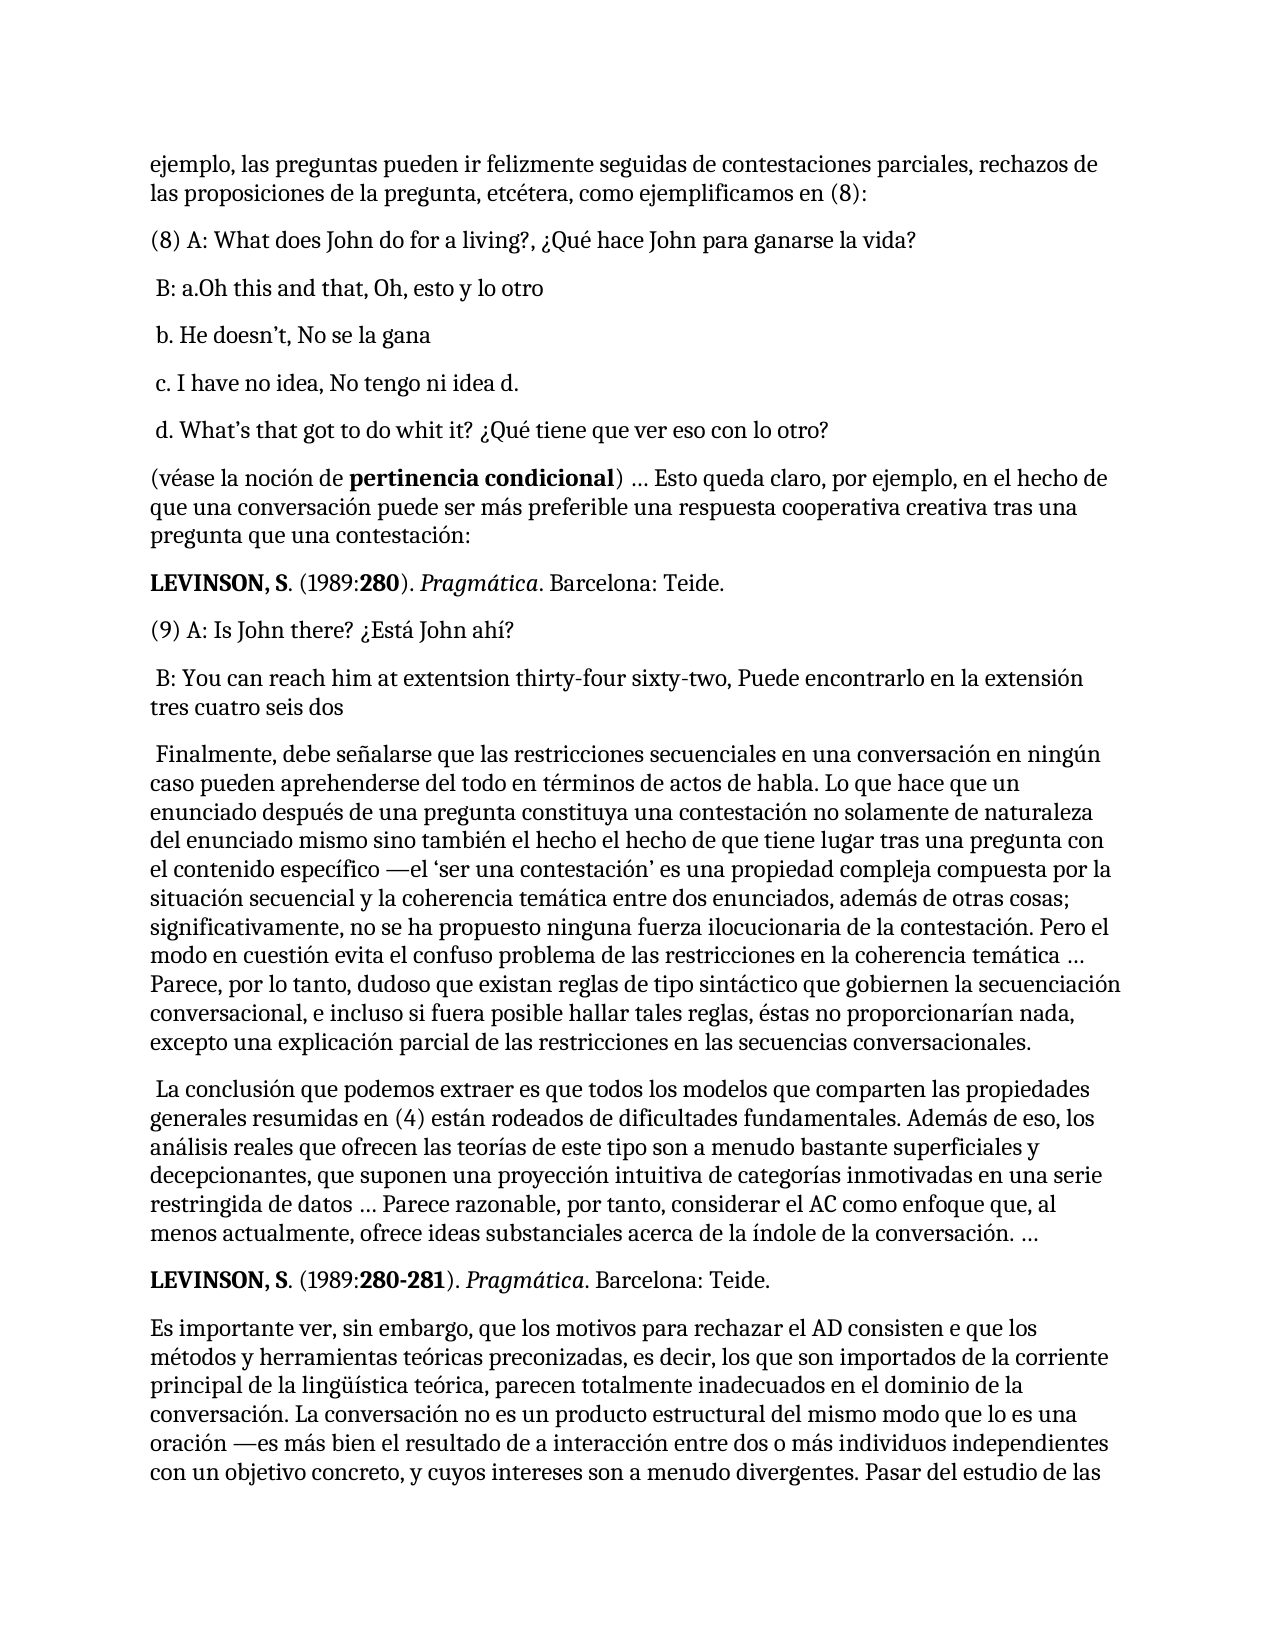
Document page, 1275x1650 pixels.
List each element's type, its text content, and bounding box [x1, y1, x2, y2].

text LEVINSON, S. (1989:280). Pragmática. Barcelona: Teide. [150, 569, 1125, 597]
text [150, 1314, 1125, 1486]
text B: a.Oh this and that, Oh, esto y lo otro [150, 274, 1125, 302]
text (8) A: What does John do for a living?, ¿Qué hace John para ganarse la vida? [150, 226, 1125, 255]
text c. I have no idea, No tengo ni idea d. [150, 369, 1125, 397]
text (véase la noción de pertinencia condicional) … Esto queda claro, por ejemplo, en el hecho de que una conversación puede ser más preferible una respuesta cooperativa creativa tras una pregunta que una contestación: [150, 464, 1125, 550]
text b. He doesn’t, No se la gana [150, 321, 1125, 350]
text La conclusión que podemos extraer es que todos los modelos que comparten las propiedades generales resumidas en (4) están rodeados de dificultades fundamentales. Además de eso, los análisis reales que ofrecen las teorías de este tipo son a menudo bastante superficiales y decepcionantes, que suponen una proyección intuitiva de categorías inmotivadas en una serie restringida de datos … Parece razonable, por tanto, considerar el AC como enfoque que, al menos actualmente, ofrece ideas substanciales acerca de la índole de la conversación. … [150, 1075, 1125, 1247]
text LEVINSON, S. (1989:280-281). Pragmática. Barcelona: Teide. [150, 1266, 1125, 1295]
text d. What’s that got to do whit it? ¿Qué tiene que ver eso con lo otro? [150, 416, 1125, 445]
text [150, 150, 1125, 207]
text B: You can reach him at extentsion thirty-four sixty-two, Puede encontrarlo en la extensión tres cuatro seis dos [150, 664, 1125, 721]
text Finalmente, debe señalarse que las restricciones secuenciales en una conversación en ningún caso pueden aprehenderse del todo en términos de actos de habla. Lo que hace que un enunciado después de una pregunta constituya una contestación no solamente de naturaleza del enunciado mismo sino también el hecho el hecho de que tiene lugar tras una pregunta con el contenido específico —el ‘ser una contestación’ es una propiedad compleja compuesta por la situación secuencial y la coherencia temática entre dos enunciados, además de otras cosas; significativamente, no se ha propuesto ninguna fuerza ilocucionaria de la contestación. Pero el modo en cuestión evita el confuso problema de las restricciones en la coherencia temática … Parece, por lo tanto, dudoso que existan reglas de tipo sintáctico que gobiernen la secuenciación conversacional, e incluso si fuera posible hallar tales reglas, éstas no proporcionarían nada, excepto una explicación parcial de las restricciones en las secuencias conversacionales. [150, 740, 1125, 1056]
text (9) A: Is John there? ¿Está John ahí? [150, 616, 1125, 645]
